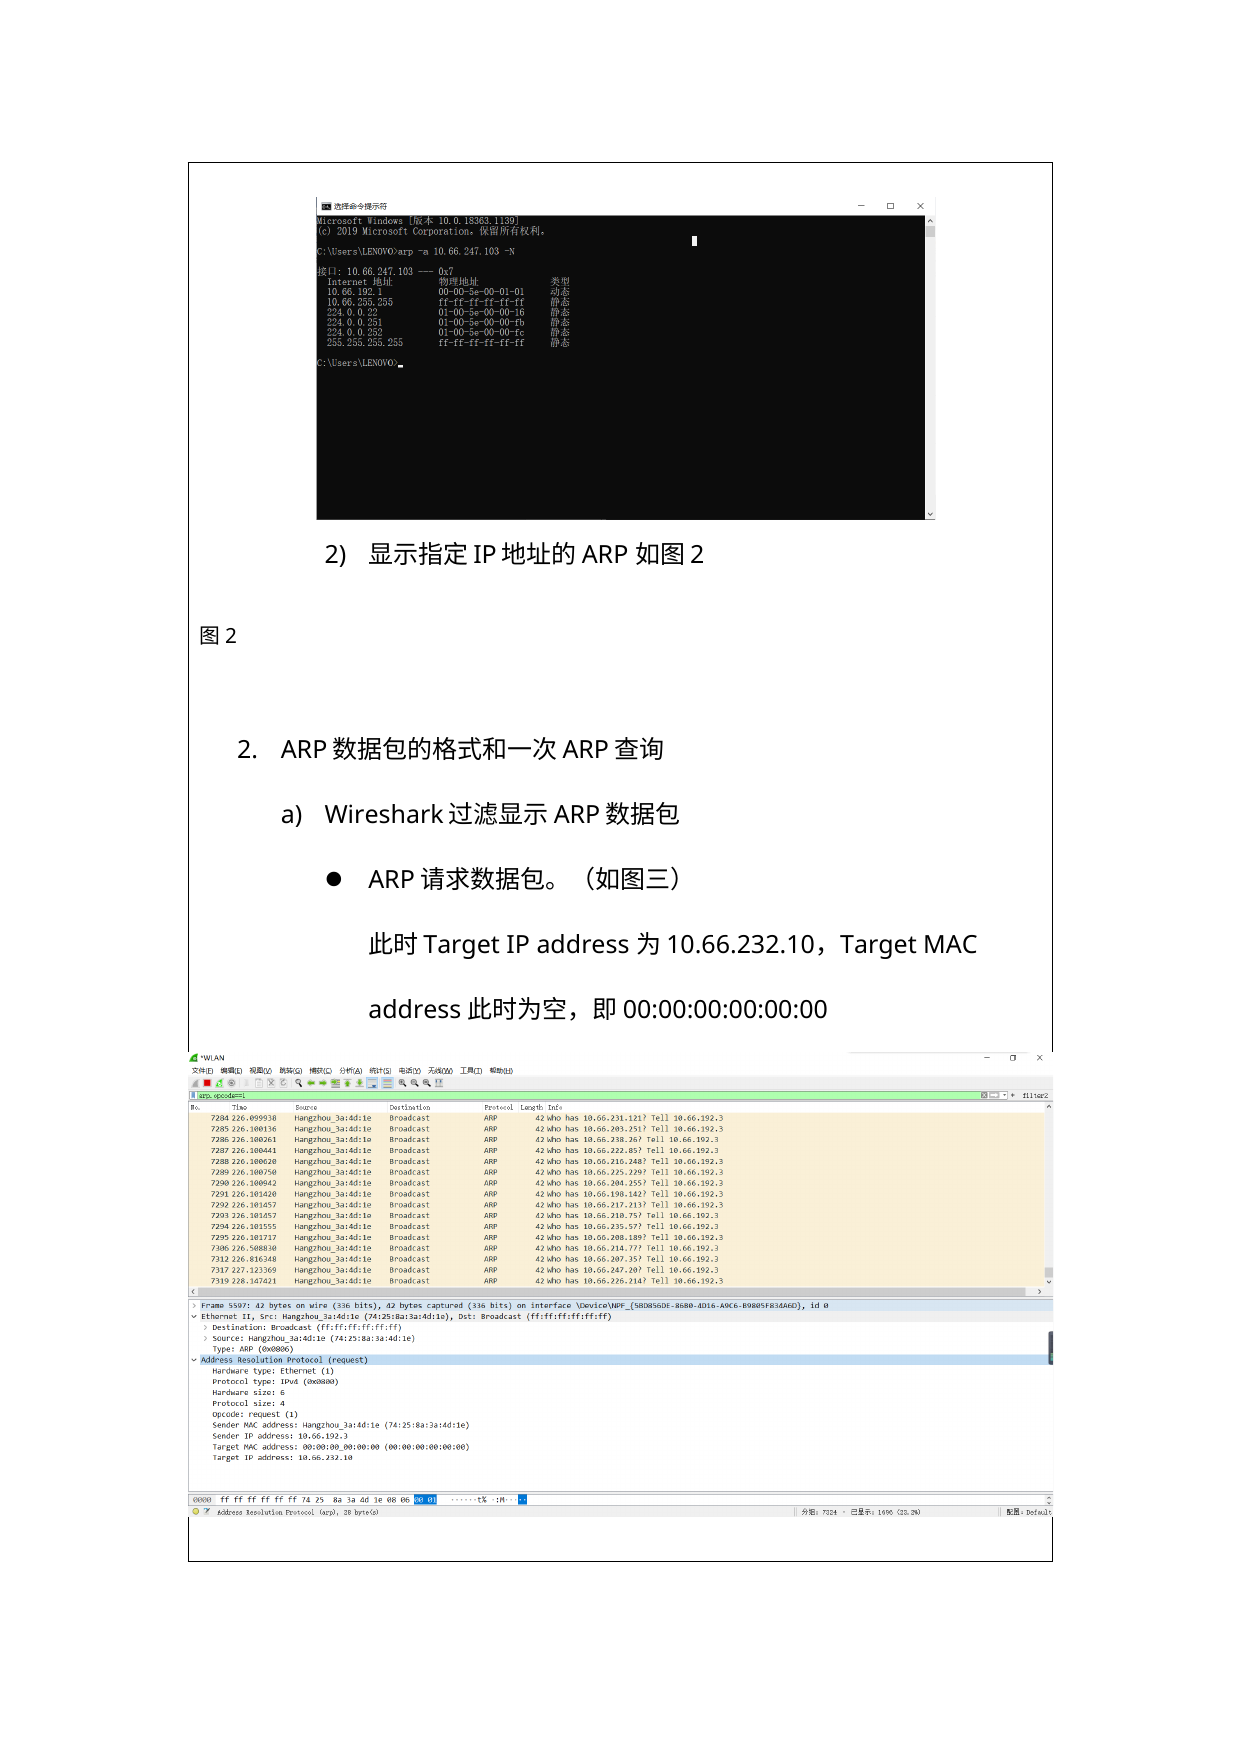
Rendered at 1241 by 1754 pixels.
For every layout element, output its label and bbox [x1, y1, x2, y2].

table_cell [189, 1517, 1052, 1561]
table_cell [189, 163, 1052, 1052]
picture [316, 197, 936, 520]
picture [188, 1052, 1054, 1517]
